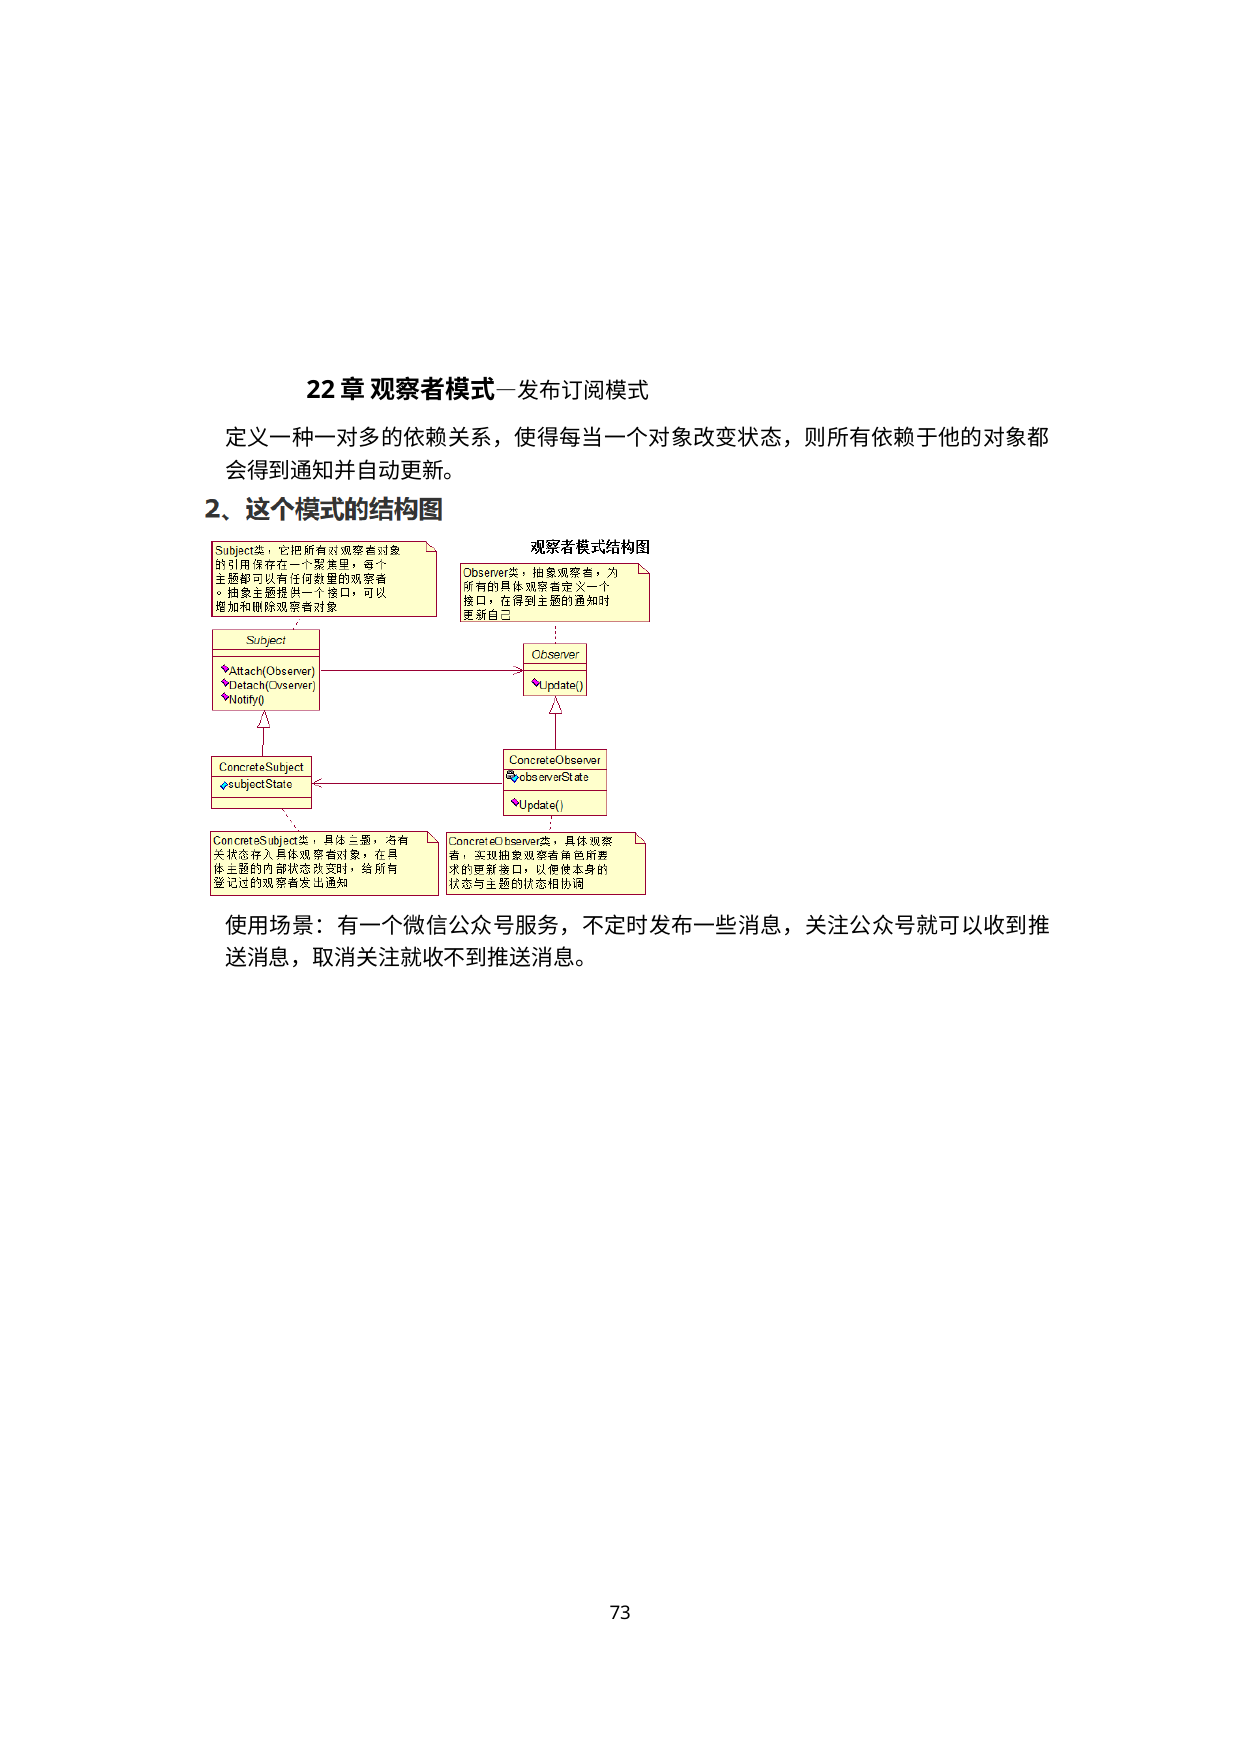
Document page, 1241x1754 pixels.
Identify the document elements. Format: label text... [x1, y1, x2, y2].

list 22章 观察者模式—发布订阅模式 [225, 355, 1053, 420]
list 使用场景：有一个微信公众号服务，不定时发布一些消息，关注公众号就可以收到推送消息，取消关注就收不到推送消息。 [225, 907, 1053, 972]
picture [187, 488, 682, 904]
list 定义一种一对多的依赖关系，使得每当一个对象改变状态，则所有依赖于他的对象都会得到通知并自动更新。 [225, 420, 1053, 485]
